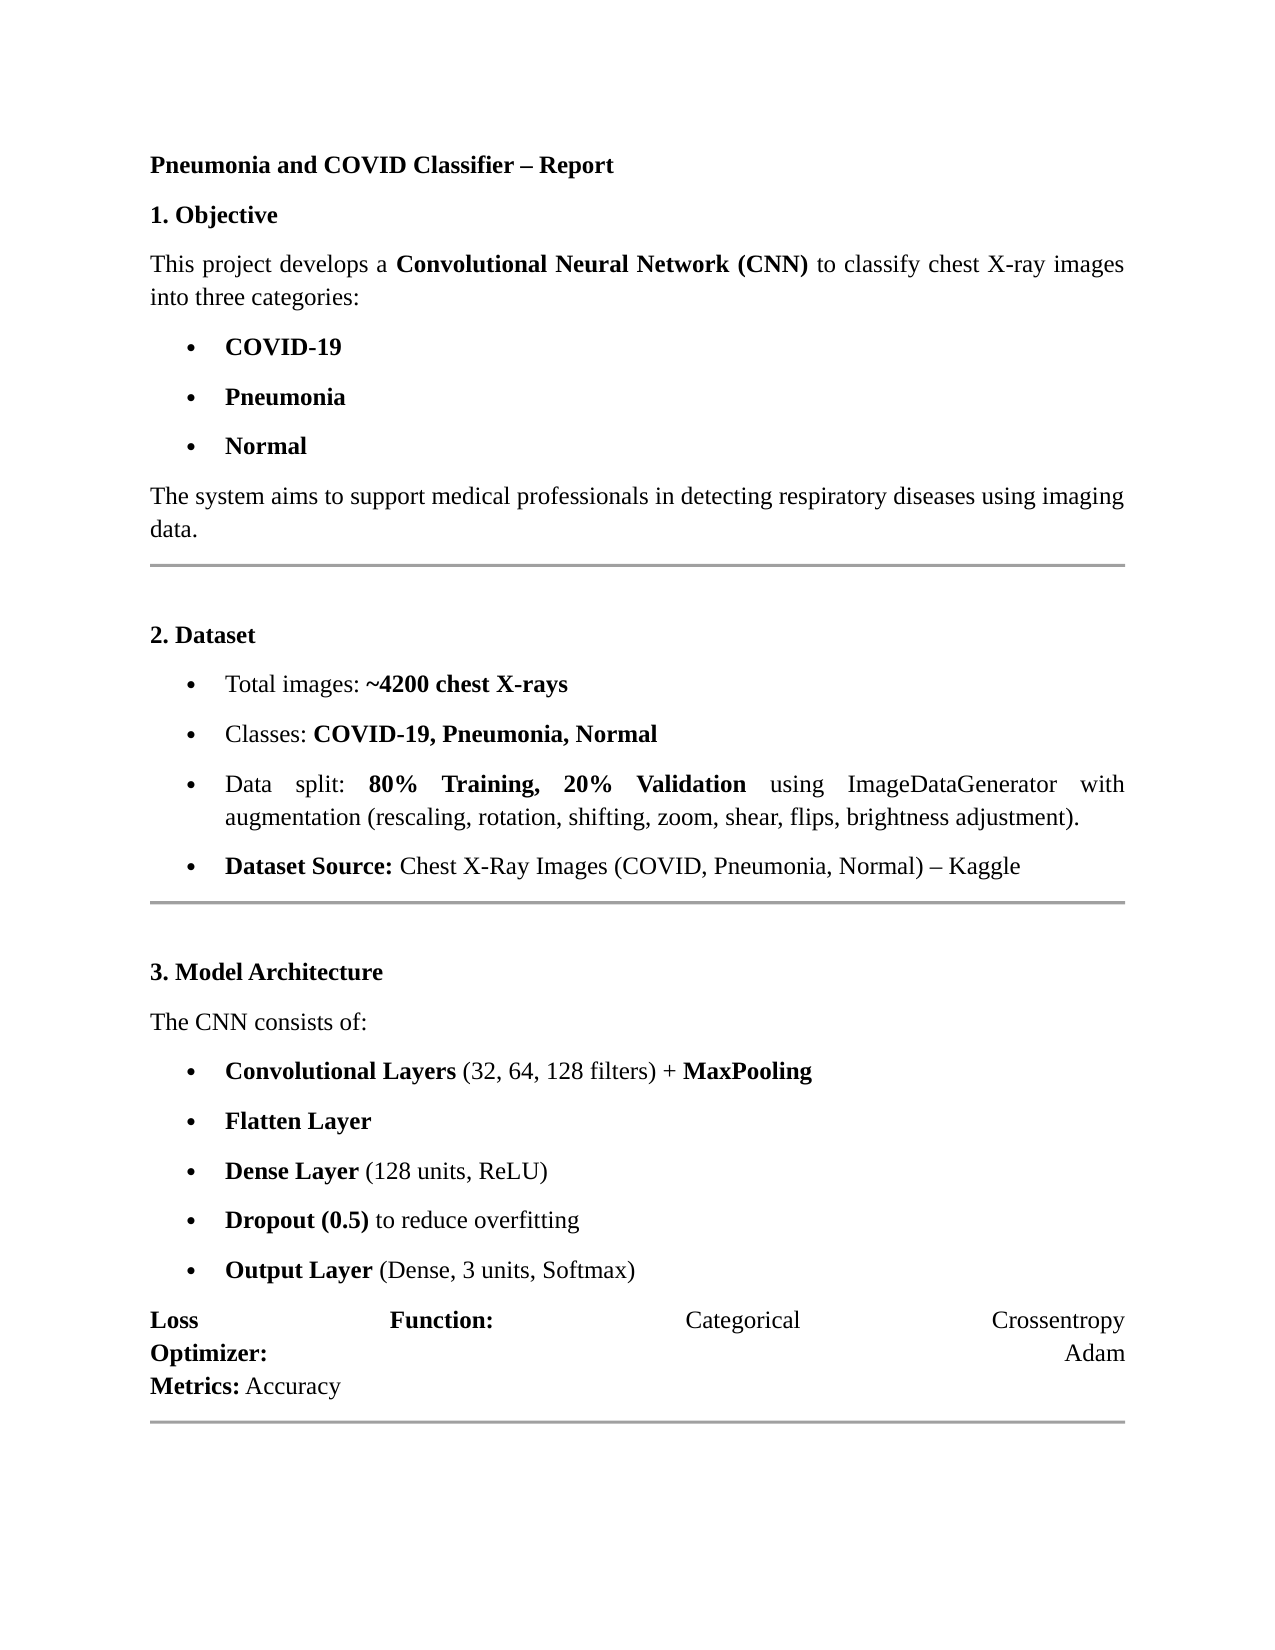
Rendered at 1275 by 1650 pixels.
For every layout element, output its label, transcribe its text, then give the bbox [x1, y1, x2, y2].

text This project develops a Convolutional Neural Network (CNN) to classify chest X-ray images into three categories: [150, 249, 1125, 311]
text 3. Model Architecture [150, 957, 1125, 986]
list Normal [187, 431, 1125, 460]
list Pneumonia [187, 382, 1125, 411]
list Dataset Source: Chest X-Ray Images (COVID, Pneumonia, Normal) – Kaggle [187, 851, 1125, 880]
text Loss Function: Categorical Crossentropy Optimizer: Adam Metrics: Accuracy [150, 1305, 1125, 1399]
list Total images: ~4200 chest X-rays [187, 669, 1125, 698]
text The CNN consists of: [150, 1007, 1125, 1035]
list Dropout (0.5) to reduce overfitting [187, 1205, 1125, 1234]
text Pneumonia and COVID Classifier – Report [150, 150, 1125, 179]
text 2. Dataset [150, 620, 1125, 648]
list Flatten Layer [187, 1106, 1125, 1135]
list Data split: 80% Training, 20% Validation using ImageDataGenerator with augmentation (rescaling, rotation, shifting, zoom, shear, flips, brightness adjustment). [187, 769, 1125, 831]
text The system aims to support medical professionals in detecting respiratory diseases using imaging data. [150, 481, 1125, 543]
list COVID-19 [187, 332, 1125, 361]
list Dense Layer (128 units, ReLU) [187, 1156, 1125, 1184]
list Classes: COVID-19, Pneumonia, Normal [187, 719, 1125, 748]
list Convolutional Layers (32, 64, 128 filters) + MaxPooling [187, 1056, 1125, 1085]
list Output Layer (Dense, 3 units, Softmax) [187, 1255, 1125, 1284]
text 1. Objective [150, 200, 1125, 228]
